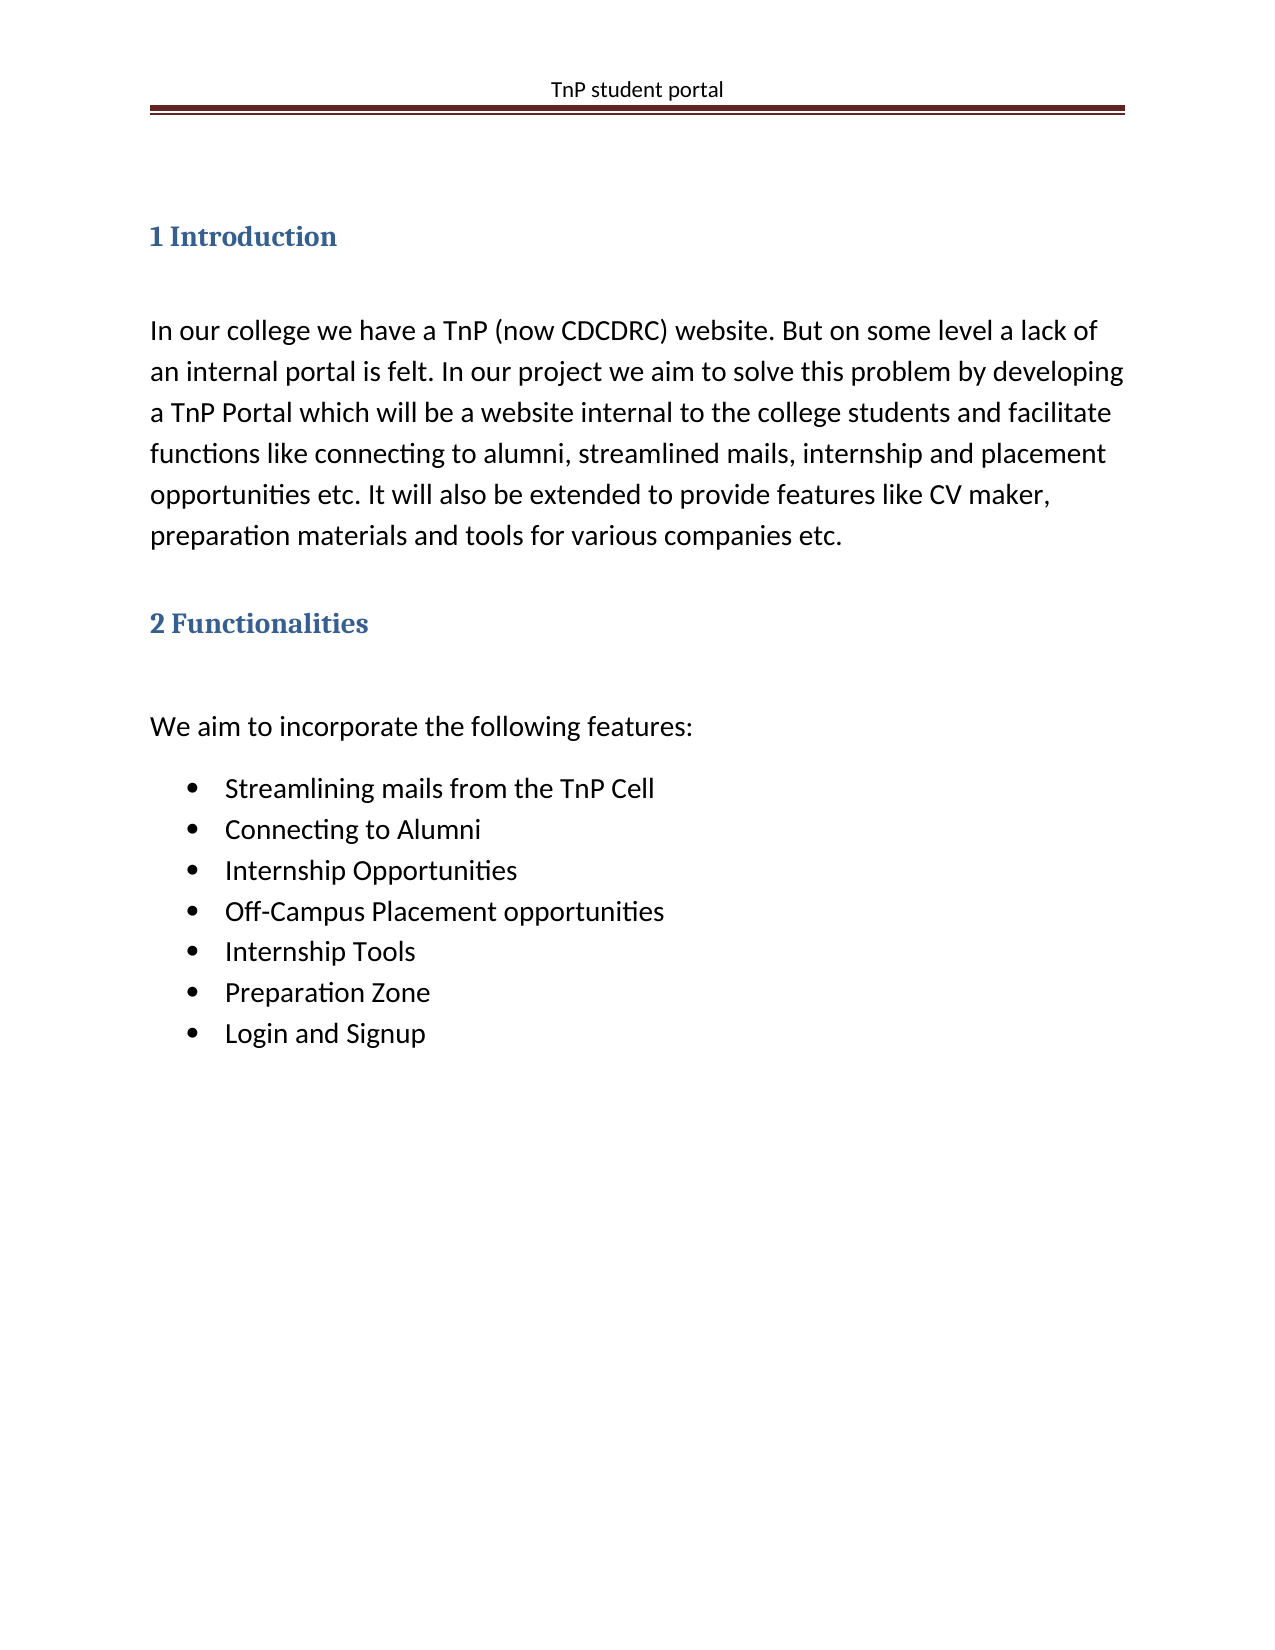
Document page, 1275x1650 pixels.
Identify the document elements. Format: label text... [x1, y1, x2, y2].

text We aim to incorporate the following features: [150, 708, 1125, 744]
list Off-Campus Placement opportunities [187, 893, 1125, 928]
list Internship Opportunities [187, 852, 1125, 887]
list Streamlining mails from the TnP Cell [187, 770, 1125, 805]
list Internship Tools [187, 933, 1125, 969]
list Connecting to Alumni [187, 811, 1125, 846]
list Preparation Zone [187, 974, 1125, 1010]
text In our college we have a TnP (now CDCDRC) website. But on some level a lack of an internal portal is felt. In our project we aim to solve this problem by developing a TnP Portal which will be a website internal to the college students and facilitate functions like connecting to alumni, streamlined mails, internship and placement opportunities etc. It will also be extended to provide features like CV maker, preparation materials and tools for various companies etc. [150, 312, 1125, 552]
list Login and Signup [187, 1015, 1125, 1051]
subtitle 1 Introduction [150, 221, 1125, 254]
subtitle 2 Functionalities [150, 608, 1125, 641]
